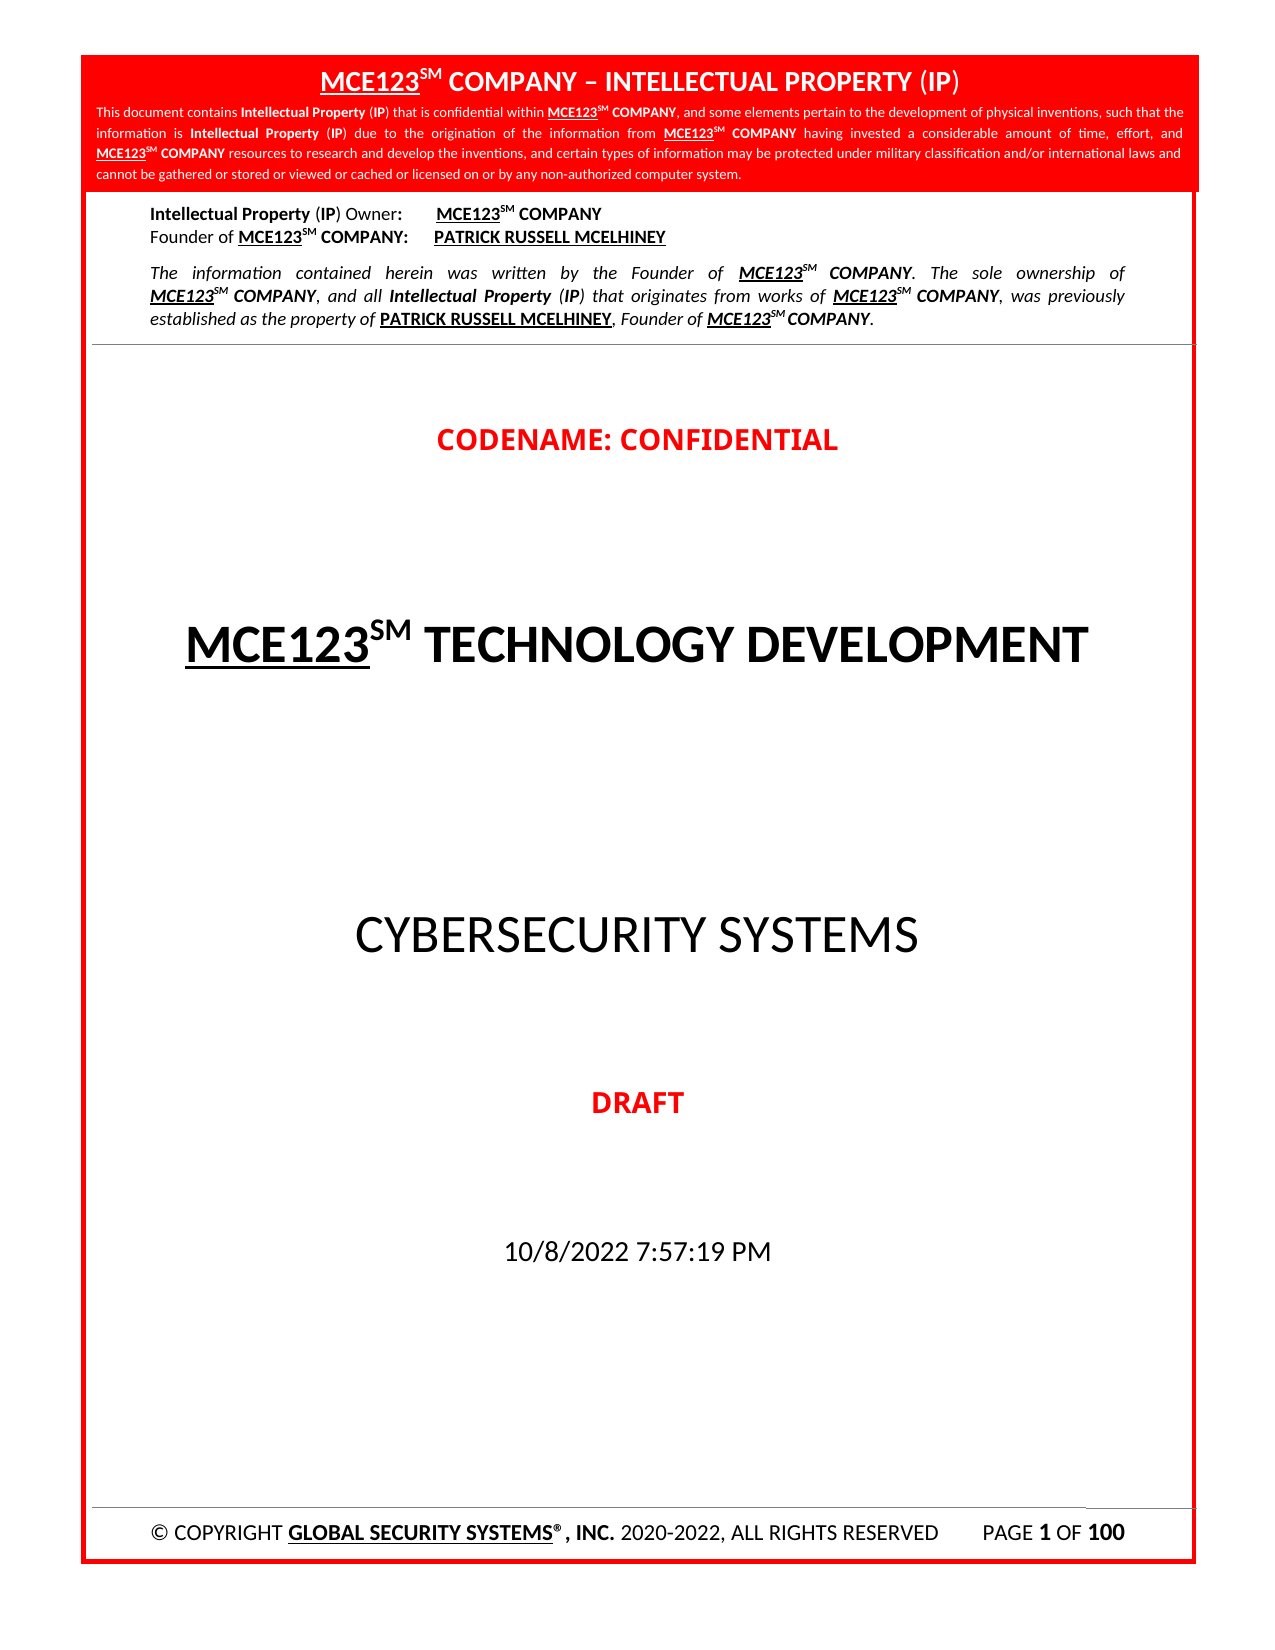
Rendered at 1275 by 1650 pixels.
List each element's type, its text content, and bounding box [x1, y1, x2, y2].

text DRAFT [150, 1082, 1125, 1122]
text 10/8/2022 7:57:19 PM [150, 1233, 1125, 1269]
text CODENAME: CONFIDENTIAL [150, 419, 1125, 459]
text MCE123SM TECHNOLOGY DEVELOPMENT [150, 609, 1125, 676]
text CYBERSECURITY SYSTEMS [150, 900, 1125, 966]
